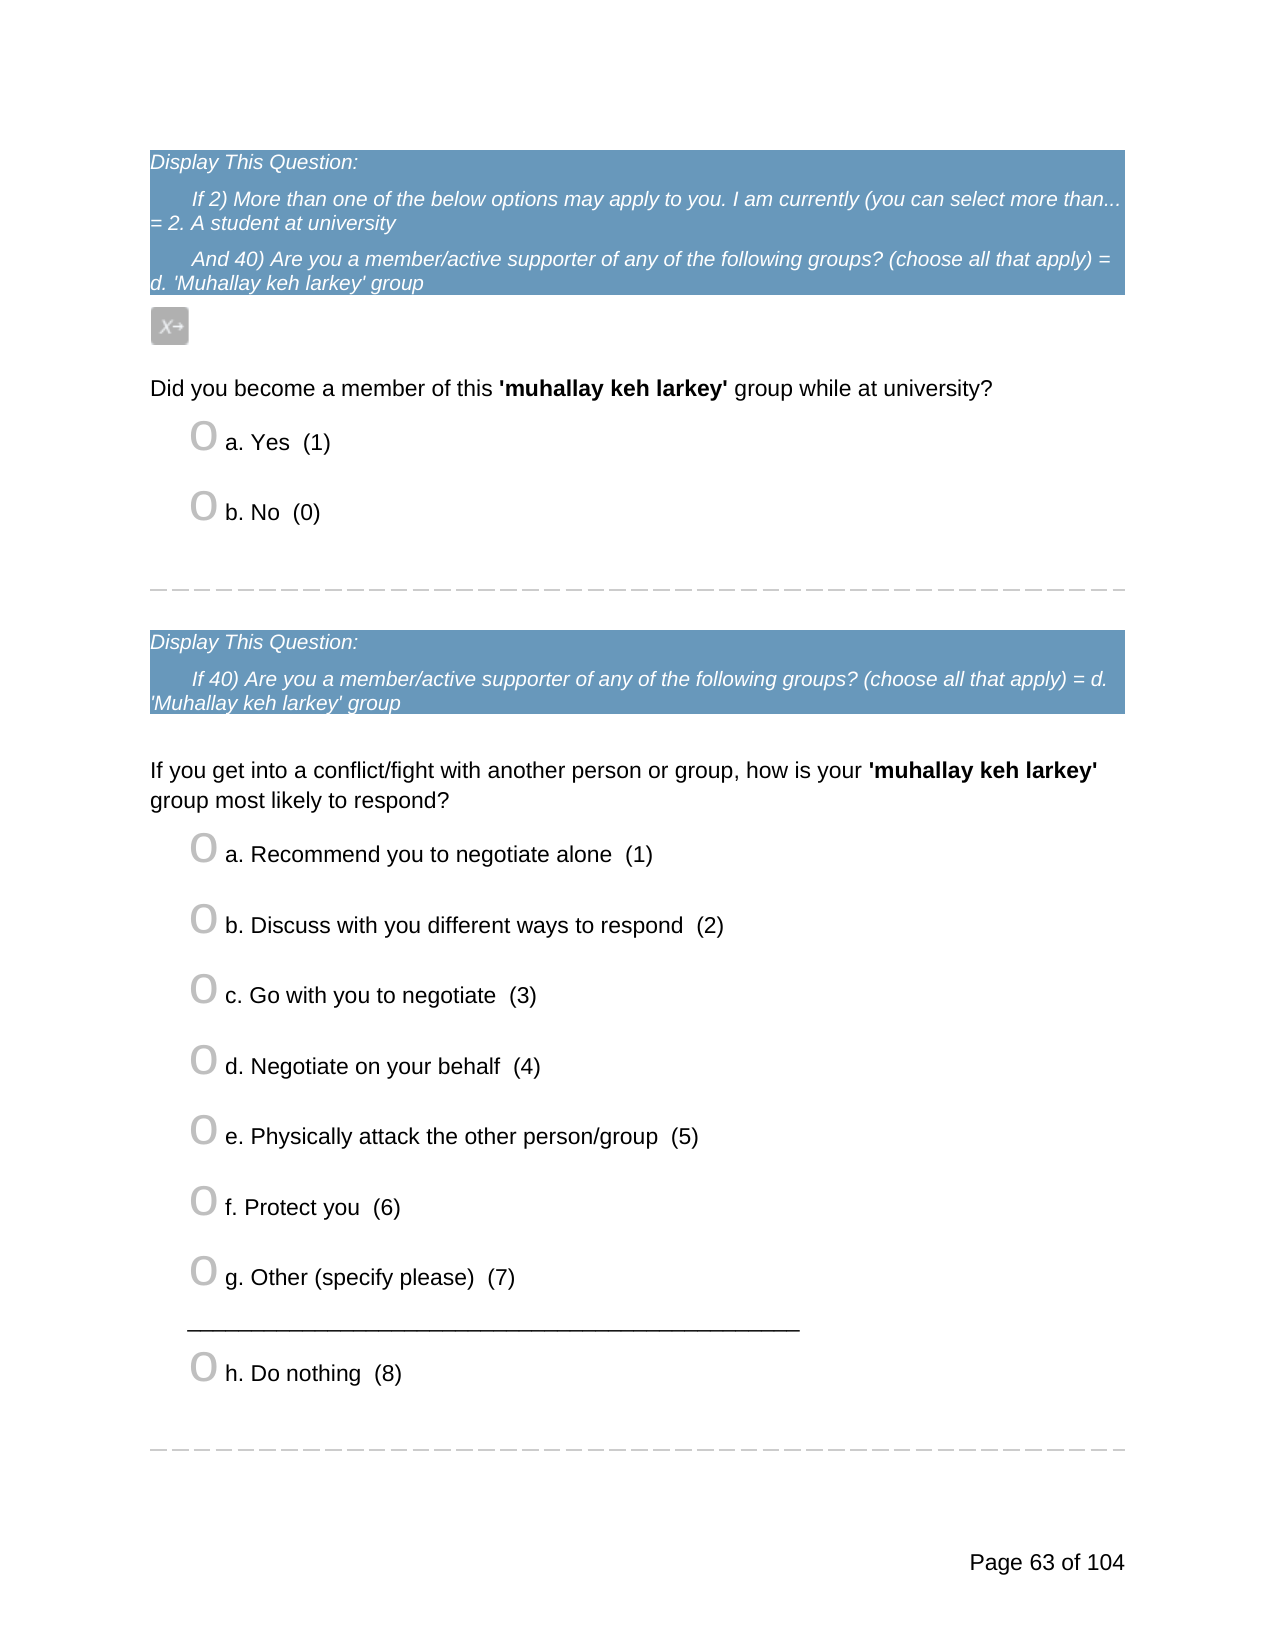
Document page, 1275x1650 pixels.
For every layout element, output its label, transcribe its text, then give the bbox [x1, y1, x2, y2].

list h. Do nothing (8) [187, 1336, 1125, 1397]
list e. Physically attack the other person/group (5) [187, 1099, 1125, 1161]
list b. No (0) [187, 476, 1125, 537]
picture [151, 307, 189, 345]
text Display This Question: [150, 630, 1125, 654]
text If you get into a conflict/fight with another person or group, how is your 'muhallay keh larkey' group most likely to respond? [150, 757, 1125, 813]
text And 40) Are you a member/active supporter of any of the following groups? (choose all that apply) = d. 'Muhallay keh larkey' group [150, 247, 1125, 295]
list a. Yes (1) [187, 405, 1125, 467]
list b. Discuss with you different ways to respond (2) [187, 888, 1125, 949]
list c. Go with you to negotiate (3) [187, 958, 1125, 1020]
list g. Other (specify please) (7) ________________________________________________ [187, 1241, 1125, 1332]
list d. Negotiate on your behalf (4) [187, 1029, 1125, 1090]
text Did you become a member of this 'muhallay keh larkey' group while at university? [150, 375, 1125, 401]
text Display This Question: [150, 150, 1125, 174]
text If 40) Are you a member/active supporter of any of the following groups? (choose all that apply) = d. 'Muhallay keh larkey' group [150, 666, 1125, 714]
list f. Protect you (6) [187, 1170, 1125, 1231]
text If 2) More than one of the below options may apply to you. I am currently (you can select more than... = 2. A student at university [150, 186, 1125, 234]
list a. Recommend you to negotiate alone (1) [187, 817, 1125, 879]
